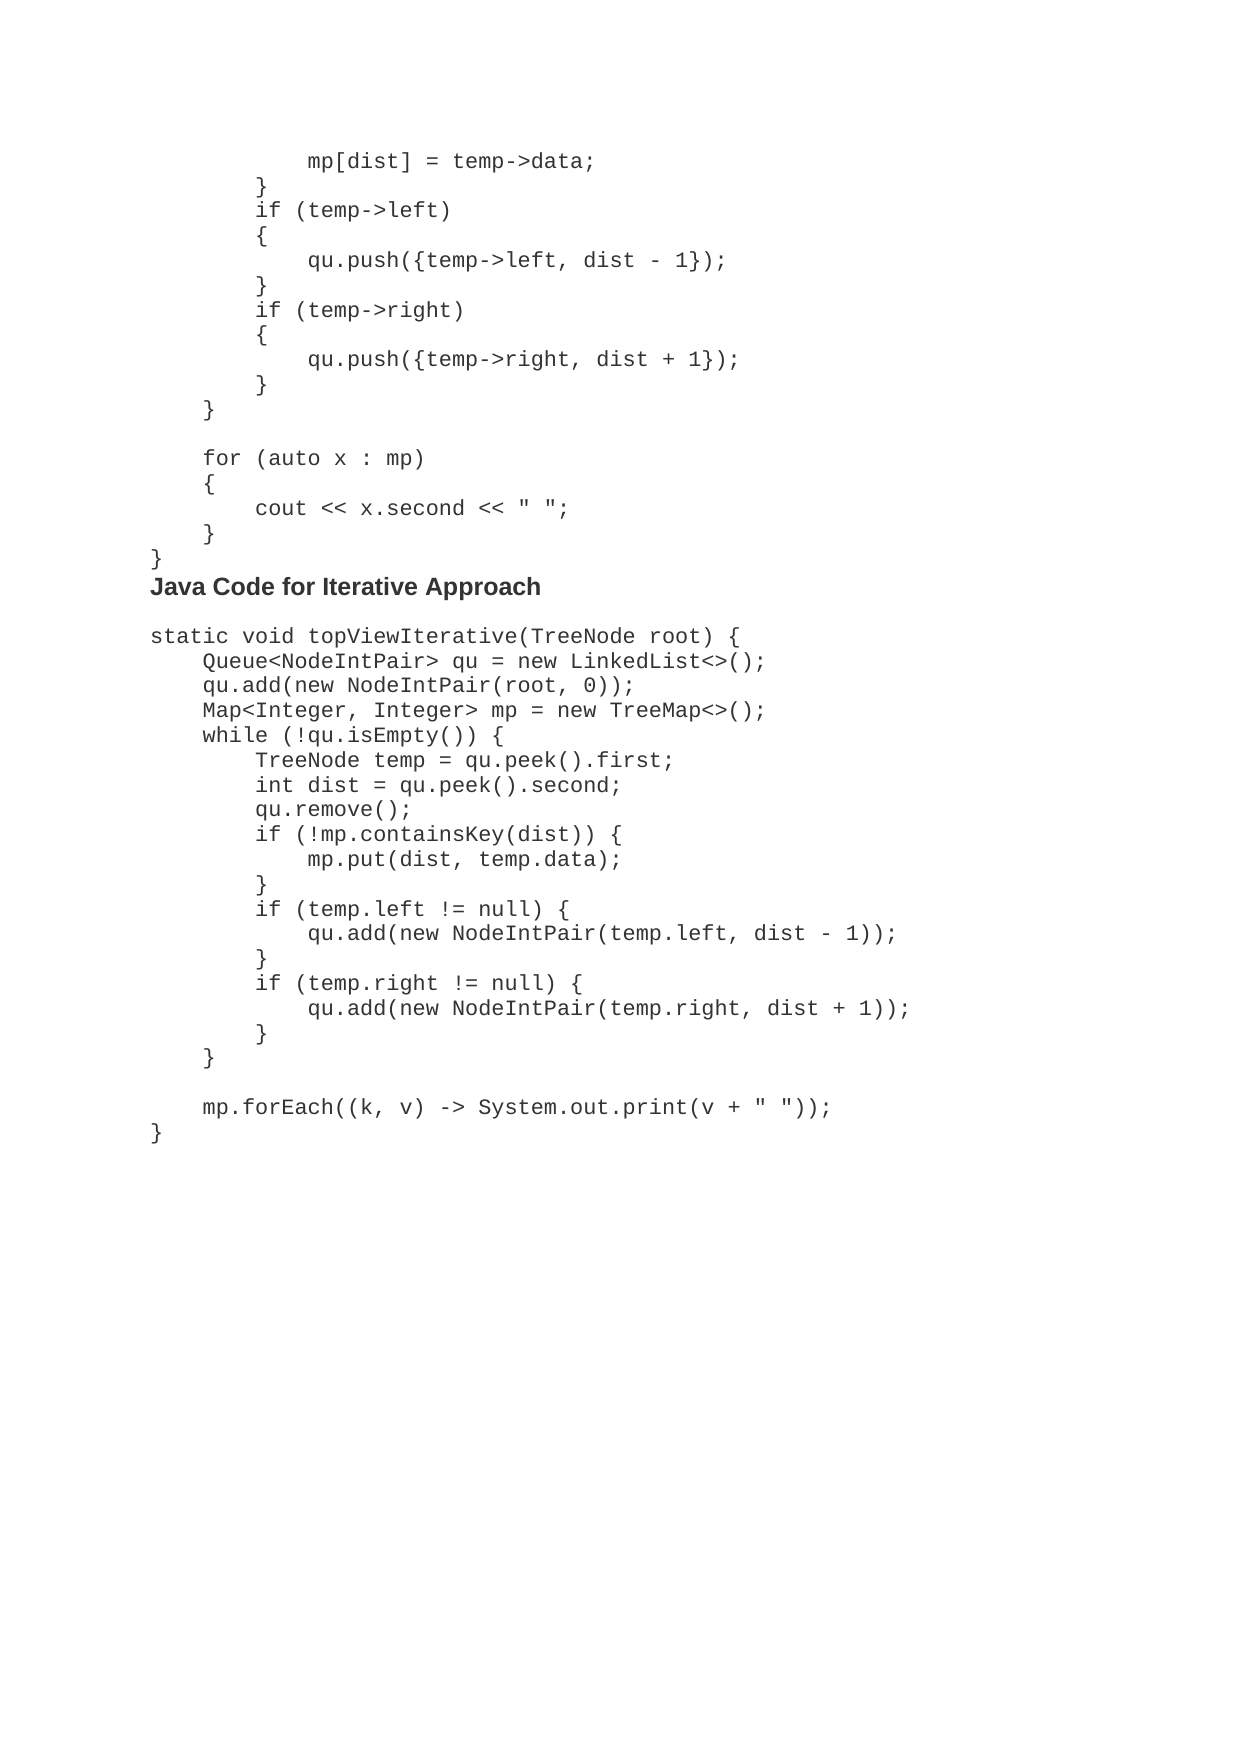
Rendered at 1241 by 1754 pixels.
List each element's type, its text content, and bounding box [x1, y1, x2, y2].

text } [150, 547, 1090, 571]
text } [150, 274, 1090, 299]
text qu.remove(); [150, 798, 1090, 823]
text if (!mp.containsKey(dist)) { [150, 823, 1090, 848]
text } [150, 1022, 1090, 1046]
text if (temp->left) [150, 199, 1090, 224]
text qu.add(new NodeIntPair(root, 0)); [150, 674, 1090, 699]
text qu.add(new NodeIntPair(temp.left, dist - 1)); [150, 922, 1090, 947]
text } [150, 522, 1090, 547]
text { [150, 472, 1090, 497]
text { [150, 323, 1090, 348]
text } [150, 947, 1090, 972]
text qu.add(new NodeIntPair(temp.right, dist + 1)); [150, 997, 1090, 1022]
text Queue<NodeIntPair> qu = new LinkedList<>(); [150, 650, 1090, 674]
text if (temp->right) [150, 299, 1090, 323]
text } [150, 175, 1090, 199]
text } [150, 1121, 1090, 1146]
text } [150, 373, 1090, 398]
text while (!qu.isEmpty()) { [150, 724, 1090, 749]
text static void topViewIterative(TreeNode root) { [150, 625, 1090, 650]
text int dist = qu.peek().second; [150, 774, 1090, 798]
text } [150, 1046, 1090, 1071]
text } [150, 398, 1090, 423]
text if (temp.left != null) { [150, 898, 1090, 922]
text } [150, 873, 1090, 898]
text Java Code for Iterative Approach [150, 571, 1090, 600]
text { [150, 224, 1090, 249]
text cout << x.second << " "; [150, 497, 1090, 522]
text if (temp.right != null) { [150, 972, 1090, 997]
text mp.put(dist, temp.data); [150, 848, 1090, 873]
text for (auto x : mp) [150, 447, 1090, 472]
text Map<Integer, Integer> mp = new TreeMap<>(); [150, 699, 1090, 724]
text TreeNode temp = qu.peek().first; [150, 749, 1090, 774]
text mp[dist] = temp->data; [150, 150, 1090, 175]
text qu.push({temp->right, dist + 1}); [150, 348, 1090, 373]
text mp.forEach((k, v) -> System.out.print(v + " ")); [150, 1096, 1090, 1121]
text qu.push({temp->left, dist - 1}); [150, 249, 1090, 274]
